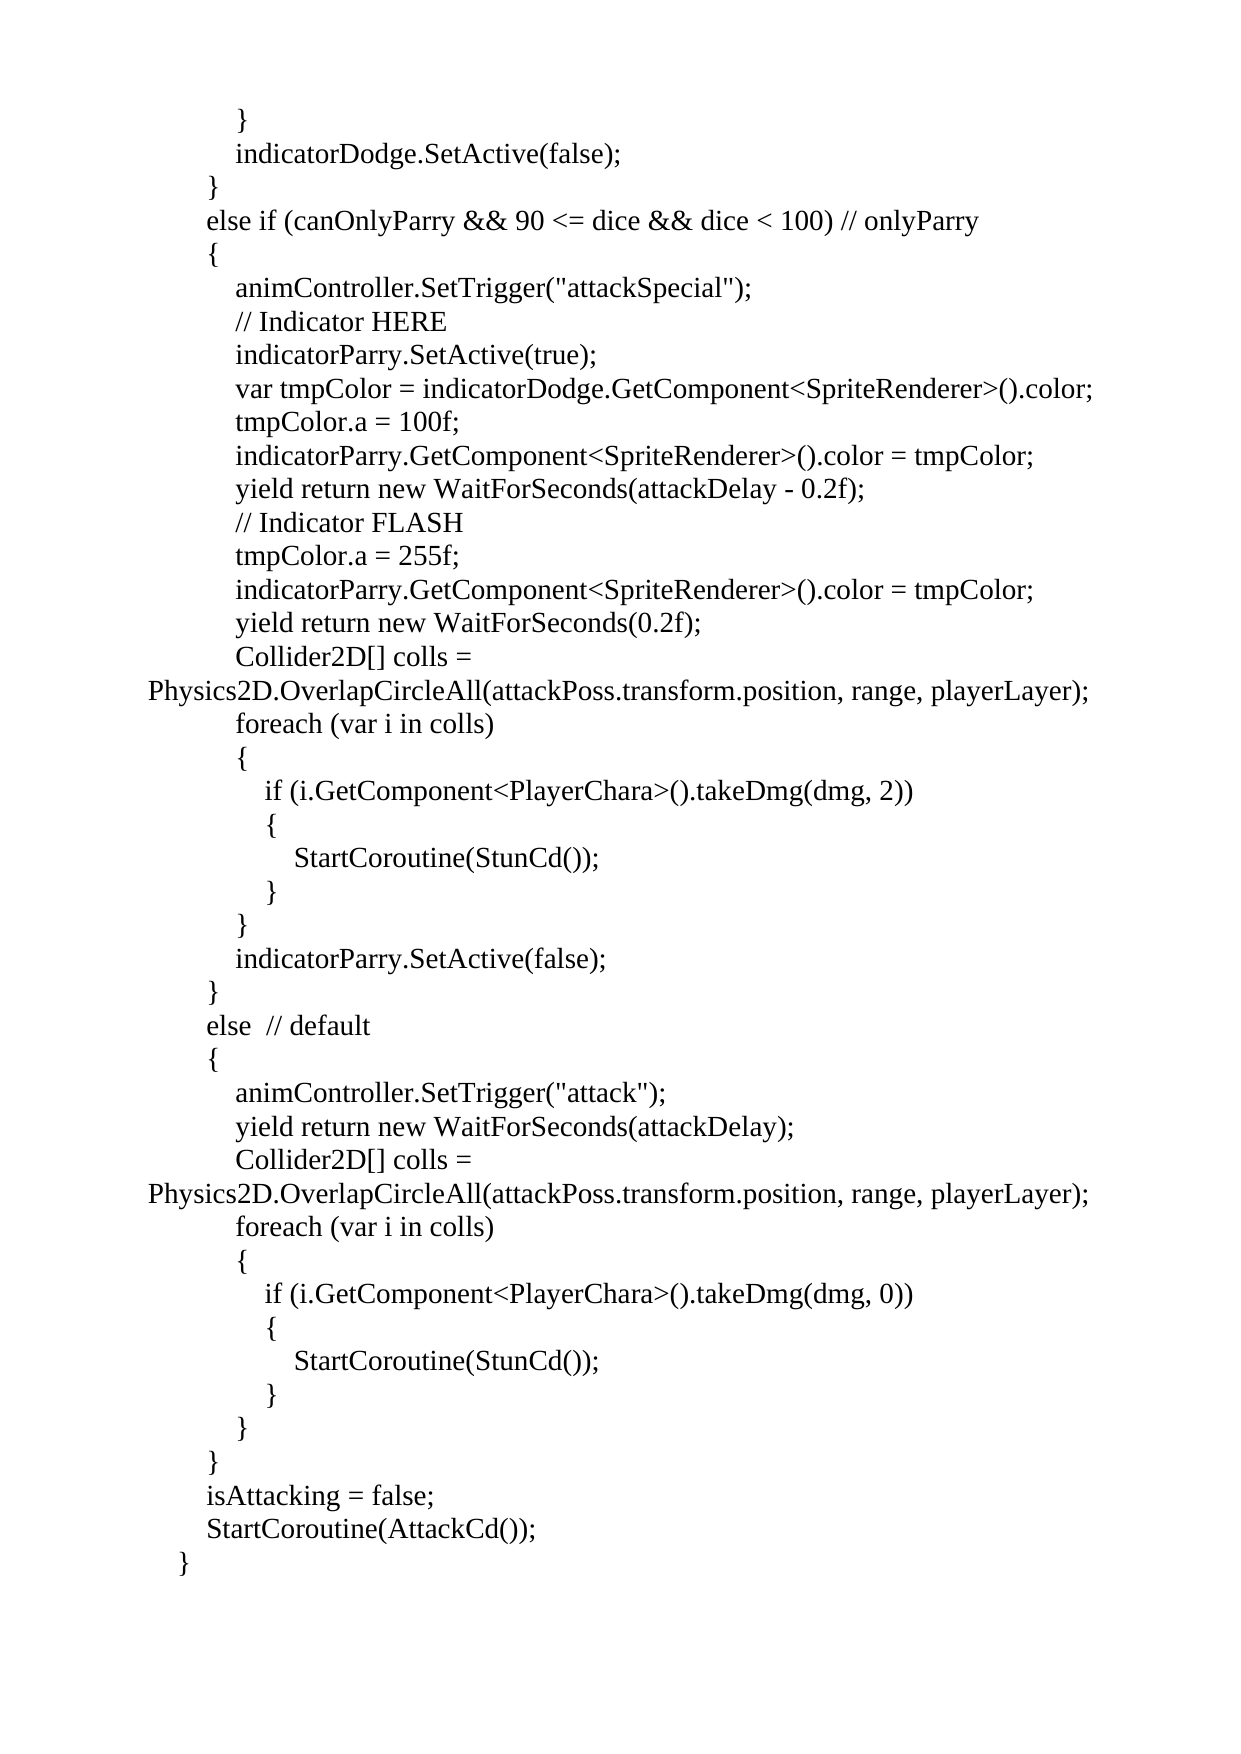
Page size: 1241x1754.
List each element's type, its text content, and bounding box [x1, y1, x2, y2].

text // Indicator HERE [148, 304, 1152, 337]
text indicatorDodge.SetActive(false); [148, 136, 1152, 169]
text } [148, 1377, 1152, 1411]
text isAttacking = false; [148, 1478, 1152, 1511]
text StartCoroutine(StunCd()); [148, 840, 1152, 874]
text yield return new WaitForSeconds(attackDelay); [148, 1109, 1152, 1142]
text } [148, 1545, 1152, 1578]
text animController.SetTrigger("attackSpecial"); [148, 270, 1152, 304]
text } [148, 974, 1152, 1008]
text } [148, 874, 1152, 907]
text { [148, 1310, 1152, 1343]
text else if (canOnlyParry && 90 <= dice && dice < 100) // onlyParry [148, 203, 1152, 237]
text Collider2D[] colls = Physics2D.OverlapCircleAll(attackPoss.transform.position, range, playerLayer); [148, 1142, 1152, 1209]
text } [148, 102, 1152, 136]
text if (i.GetComponent<PlayerChara>().takeDmg(dmg, 2)) [148, 773, 1152, 807]
text var tmpColor = indicatorDodge.GetComponent<SpriteRenderer>().color; [148, 371, 1152, 404]
text { [148, 237, 1152, 270]
text // Indicator FLASH [148, 505, 1152, 538]
text StartCoroutine(AttackCd()); [148, 1511, 1152, 1545]
text } [148, 1411, 1152, 1444]
text indicatorParry.GetComponent<SpriteRenderer>().color = tmpColor; [148, 438, 1152, 471]
text { [148, 1243, 1152, 1276]
text { [148, 740, 1152, 773]
text } [148, 907, 1152, 941]
text else // default [148, 1008, 1152, 1042]
text yield return new WaitForSeconds(0.2f); [148, 606, 1152, 639]
text tmpColor.a = 255f; [148, 538, 1152, 572]
text tmpColor.a = 100f; [148, 404, 1152, 438]
text } [148, 1444, 1152, 1478]
text indicatorParry.GetComponent<SpriteRenderer>().color = tmpColor; [148, 572, 1152, 606]
text foreach (var i in colls) [148, 706, 1152, 740]
text indicatorParry.SetActive(true); [148, 337, 1152, 371]
text { [148, 807, 1152, 840]
text Collider2D[] colls = Physics2D.OverlapCircleAll(attackPoss.transform.position, range, playerLayer); [148, 639, 1152, 706]
text yield return new WaitForSeconds(attackDelay - 0.2f); [148, 471, 1152, 505]
text if (i.GetComponent<PlayerChara>().takeDmg(dmg, 0)) [148, 1276, 1152, 1310]
text StartCoroutine(StunCd()); [148, 1343, 1152, 1377]
text { [148, 1042, 1152, 1075]
text animController.SetTrigger("attack"); [148, 1075, 1152, 1109]
text foreach (var i in colls) [148, 1209, 1152, 1243]
text indicatorParry.SetActive(false); [148, 941, 1152, 974]
text } [148, 169, 1152, 203]
